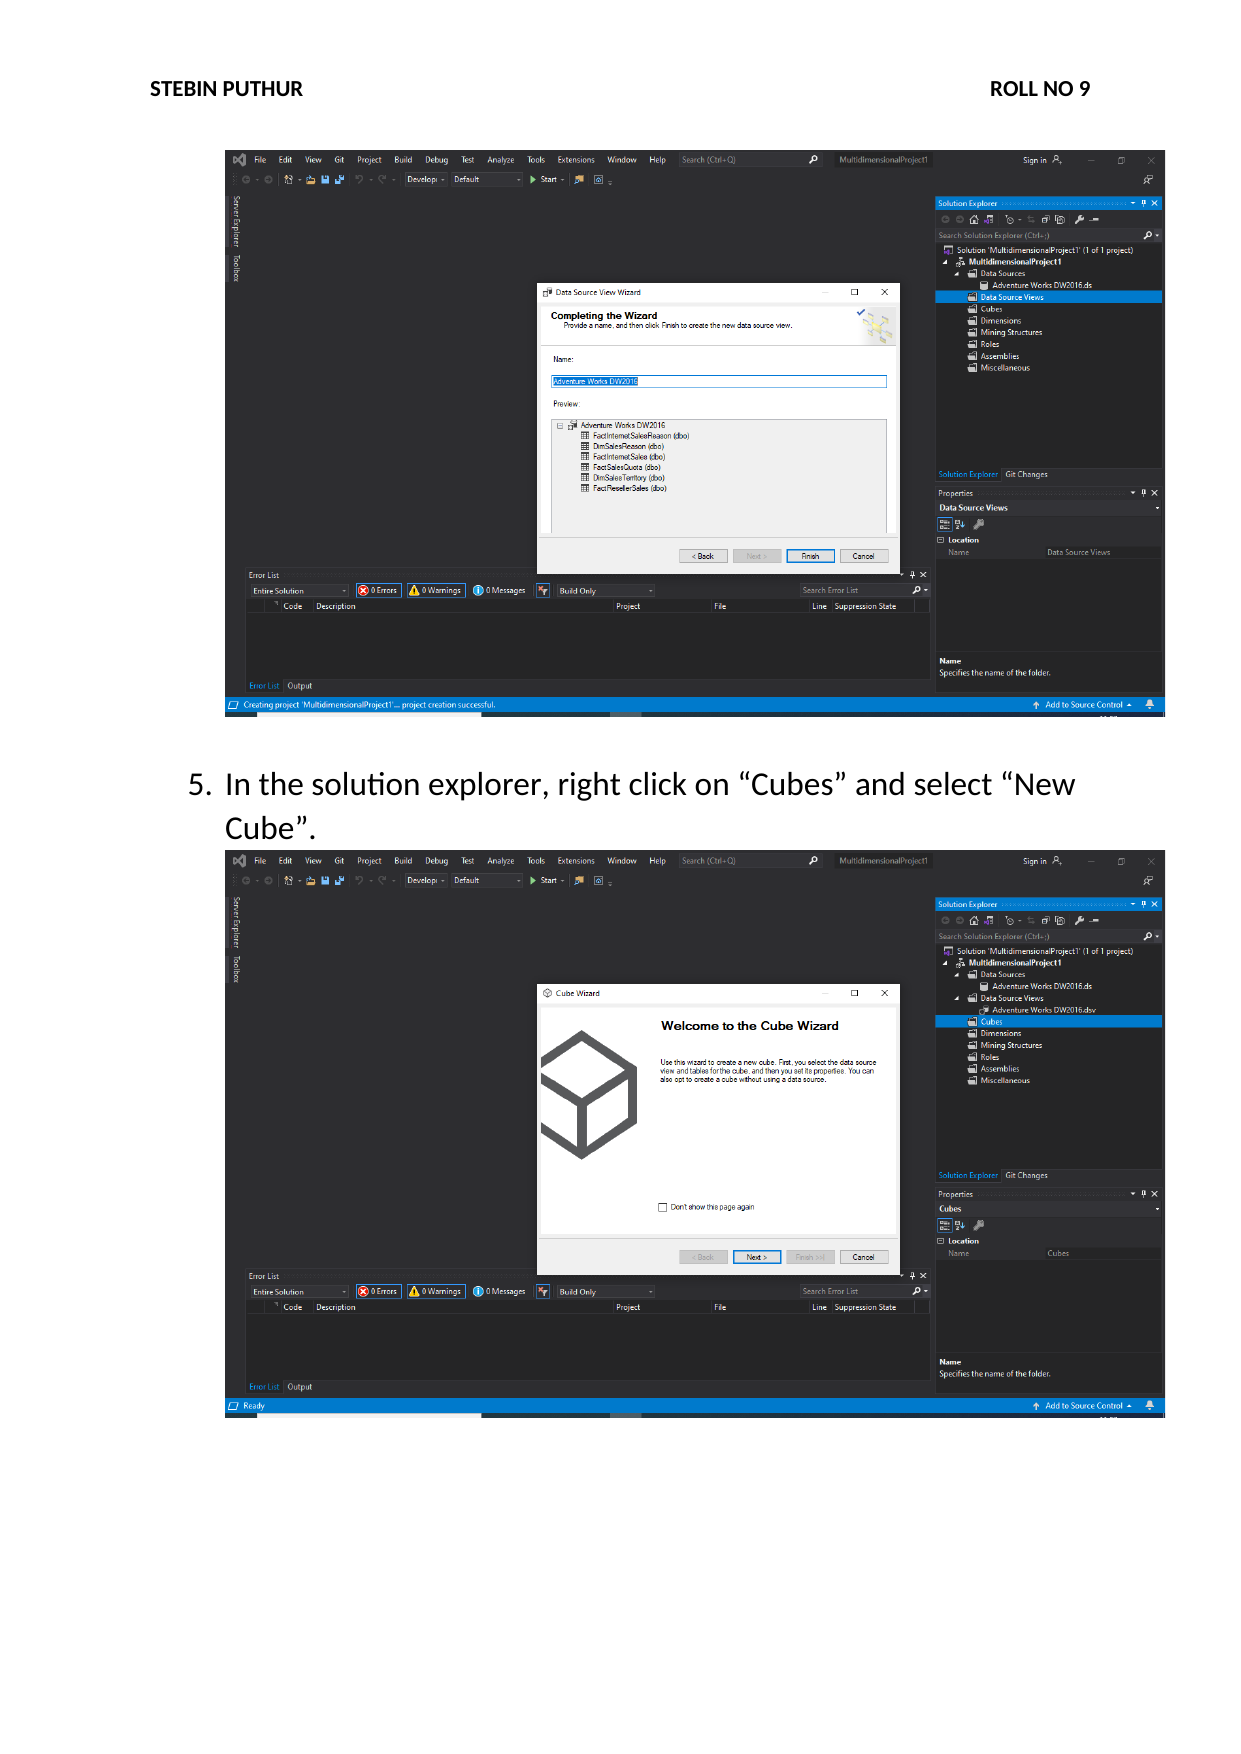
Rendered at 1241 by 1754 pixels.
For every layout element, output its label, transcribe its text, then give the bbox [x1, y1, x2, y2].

picture [225, 850, 1166, 1418]
picture [225, 150, 1166, 717]
list In the solution explorer, right click on “Cubes” and select “New Cube”. [187, 763, 1090, 848]
